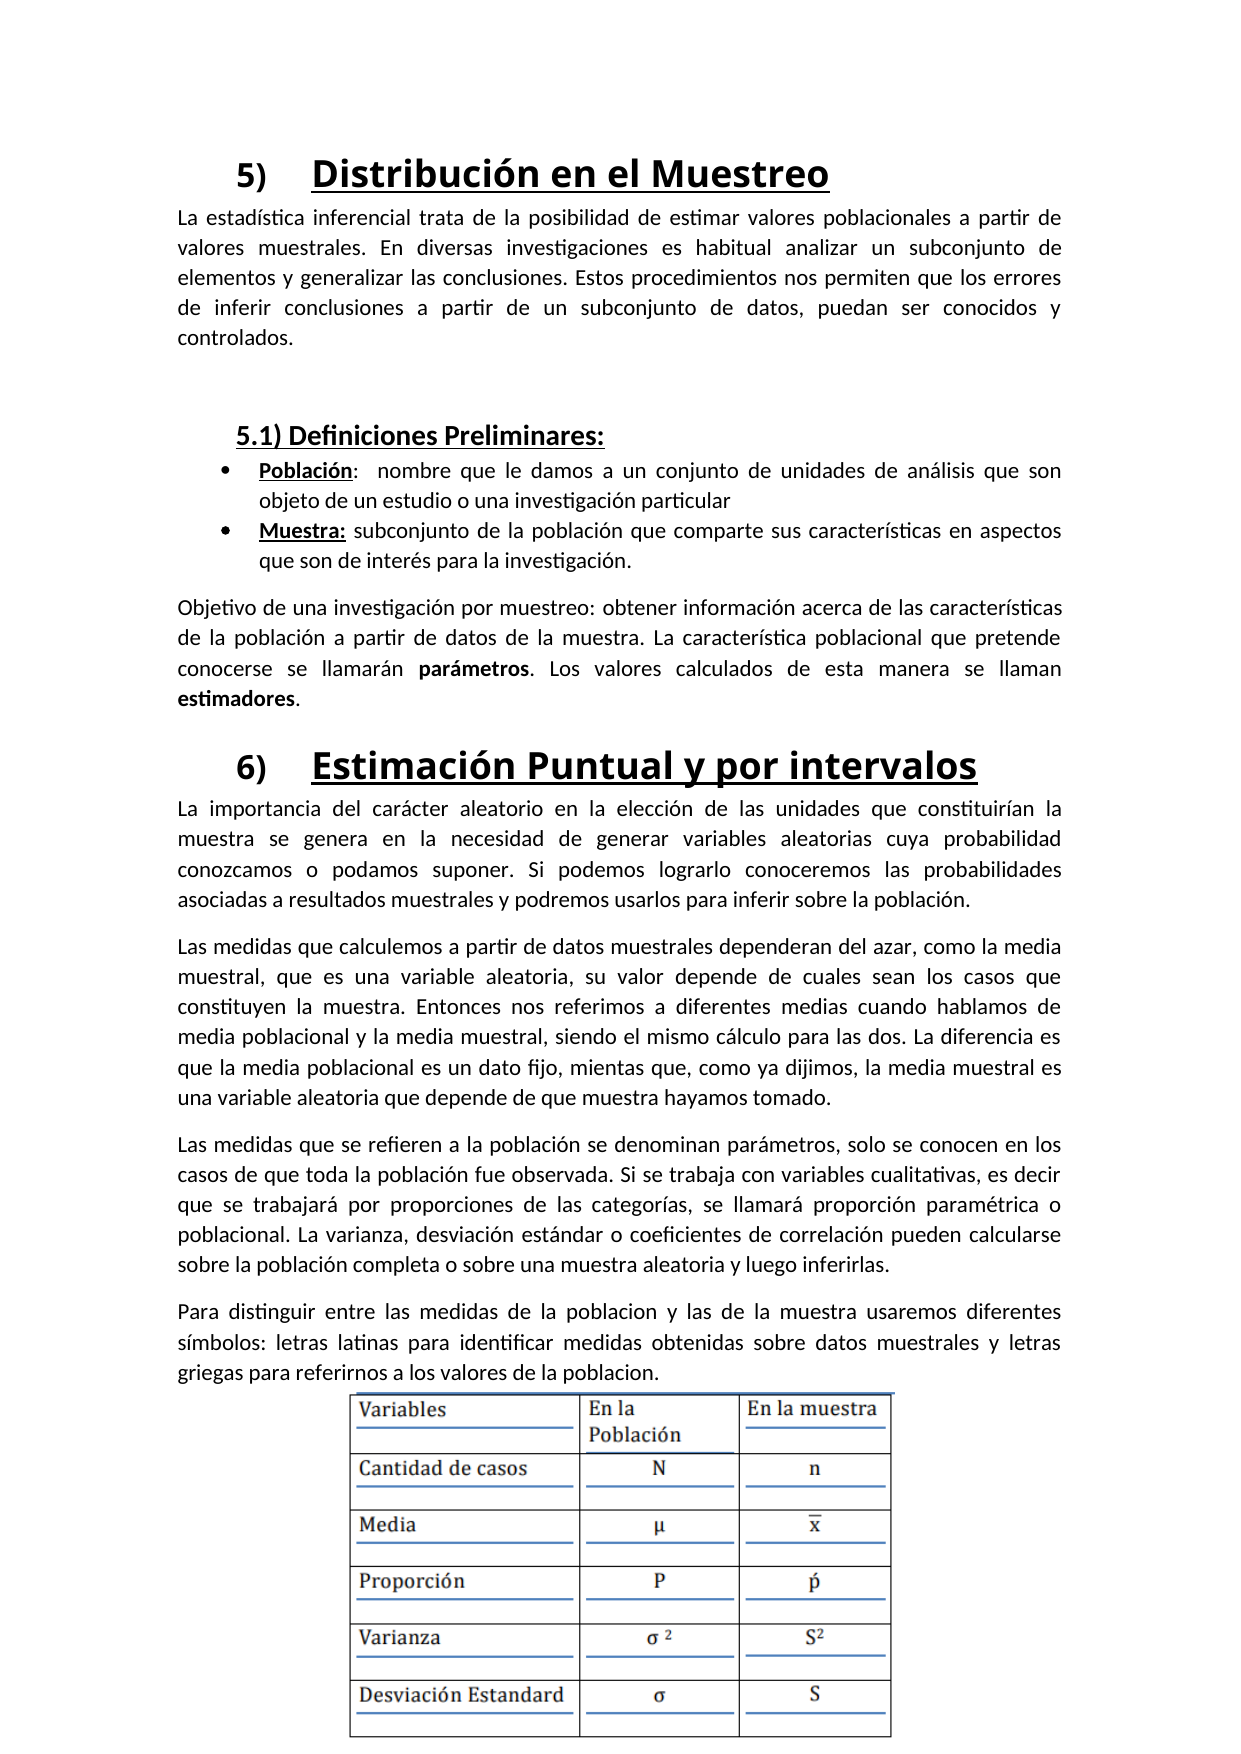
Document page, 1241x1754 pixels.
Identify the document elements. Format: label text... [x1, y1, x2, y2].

picture [345, 1391, 895, 1742]
text Objetivo de una investigación por muestreo: obtener información acerca de las características de la población a partir de datos de la muestra. La característica poblacional que pretende conocerse se llamarán parámetros. Los valores calculados de esta manera se llaman estimadores. [177, 593, 1063, 712]
subtitle Distribución en el Muestreo [236, 148, 1063, 199]
text La importancia del carácter aleatorio en la elección de las unidades que constituirían la muestra se genera en la necesidad de generar variables aleatorias cuya probabilidad conozcamos o podamos suponer. Si podemos lograrlo conoceremos las probabilidades asociadas a resultados muestrales y podremos usarlos para inferir sobre la población. [177, 794, 1063, 913]
list Muestra: subconjunto de la población que comparte sus características en aspectos que son de interés para la investigación. [221, 516, 1063, 574]
subtitle Estimación Puntual y por intervalos [236, 739, 1063, 790]
text Las medidas que se refieren a la población se denominan parámetros, solo se conocen en los casos de que toda la población fue observada. Si se trabaja con variables cualitativas, es decir que se trabajará por proporciones de las categorías, se llamará proporción paramétrica o poblacional. La varianza, desviación estándar o coeficientes de correlación pueden calcularse sobre la población completa o sobre una muestra aleatoria y luego inferirlas. [177, 1130, 1063, 1278]
text Para distinguir entre las medidas de la poblacion y las de la muestra usaremos diferentes símbolos: letras latinas para identificar medidas obtenidas sobre datos muestrales y letras griegas para referirnos a los valores de la poblacion. [177, 1297, 1063, 1386]
text Las medidas que calculemos a partir de datos muestrales dependeran del azar, como la media muestral, que es una variable aleatoria, su valor depende de cuales sean los casos que constituyen la muestra. Entonces nos referimos a diferentes medias cuando hablamos de media poblacional y la media muestral, siendo el mismo cálculo para las dos. La diferencia es que la media poblacional es un dato fijo, mientas que, como ya dijimos, la media muestral es una variable aleatoria que depende de que muestra hayamos tomado. [177, 932, 1063, 1111]
subtitle 5.1) Definiciones Preliminares: [177, 417, 1063, 453]
text La estadística inferencial trata de la posibilidad de estimar valores poblacionales a partir de valores muestrales. En diversas investigaciones es habitual analizar un subconjunto de elementos y generalizar las conclusiones. Estos procedimientos nos permiten que los errores de inferir conclusiones a partir de un subconjunto de datos, puedan ser conocidos y controlados. [177, 203, 1063, 352]
list Población: nombre que le damos a un conjunto de unidades de análisis que son objeto de un estudio o una investigación particular [221, 456, 1063, 514]
